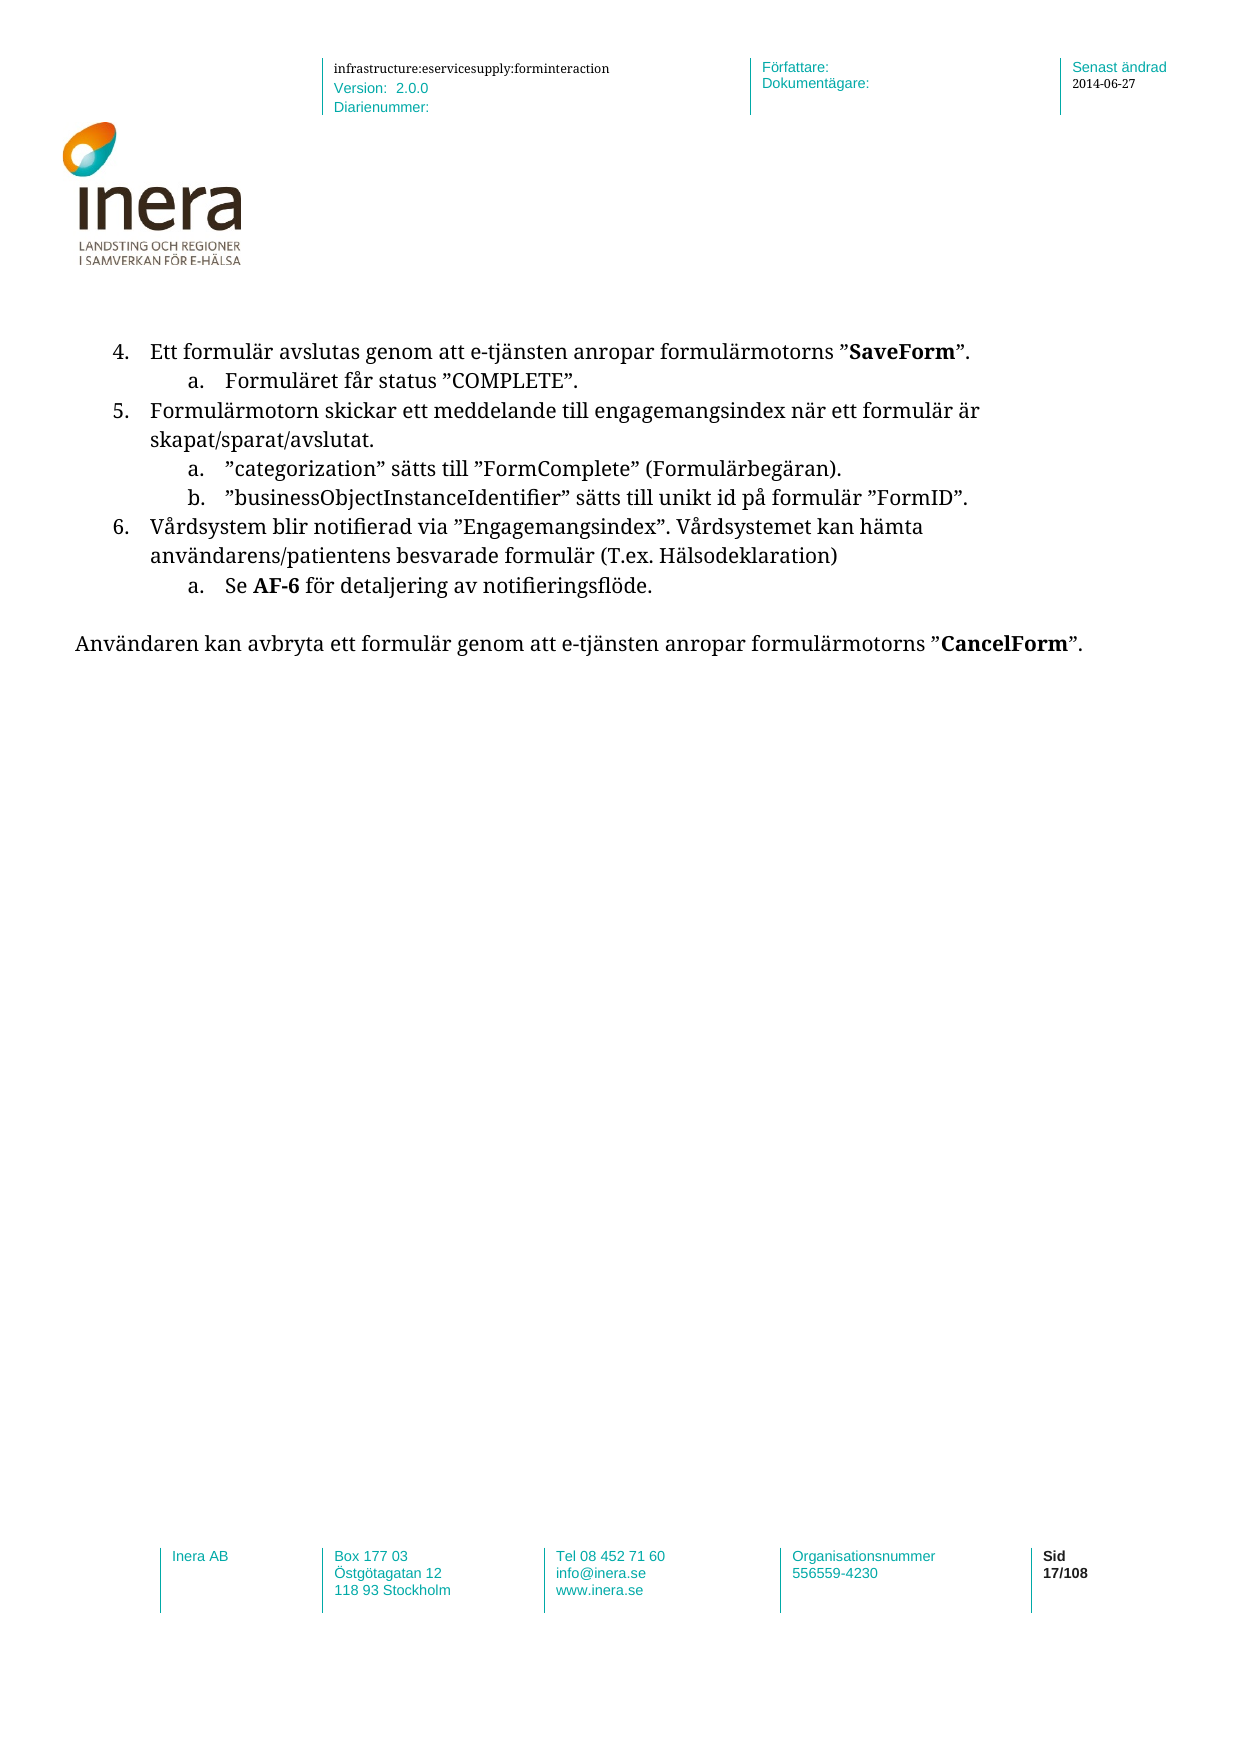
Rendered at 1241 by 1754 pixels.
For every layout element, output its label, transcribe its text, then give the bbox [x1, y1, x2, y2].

list Ett formulär avslutas genom att e-tjänsten anropar formulärmotorns ”SaveForm”. [112, 337, 1165, 366]
list Se AF-6 för detaljering av notifieringsflöde. [187, 570, 1165, 599]
list Vårdsystem blir notifierad via ”Engagemangsindex”. Vårdsystemet kan hämta användarens/patientens besvarade formulär (T.ex. Hälsodeklaration) [112, 512, 1165, 570]
list Formuläret får status ”COMPLETE”. [187, 366, 1165, 395]
list ”categorization” sätts till ”FormComplete” (Formulärbegäran). [187, 453, 1165, 482]
picture [62, 122, 241, 265]
text Användaren kan avbryta ett formulär genom att e-tjänsten anropar formulärmotorns ”CancelForm”. [75, 628, 1165, 657]
list Formulärmotorn skickar ett meddelande till engagemangsindex när ett formulär är skapat/sparat/avslutat. [112, 395, 1165, 453]
list ”businessObjectInstanceIdentifier” sätts till unikt id på formulär ”FormID”. [187, 482, 1165, 512]
